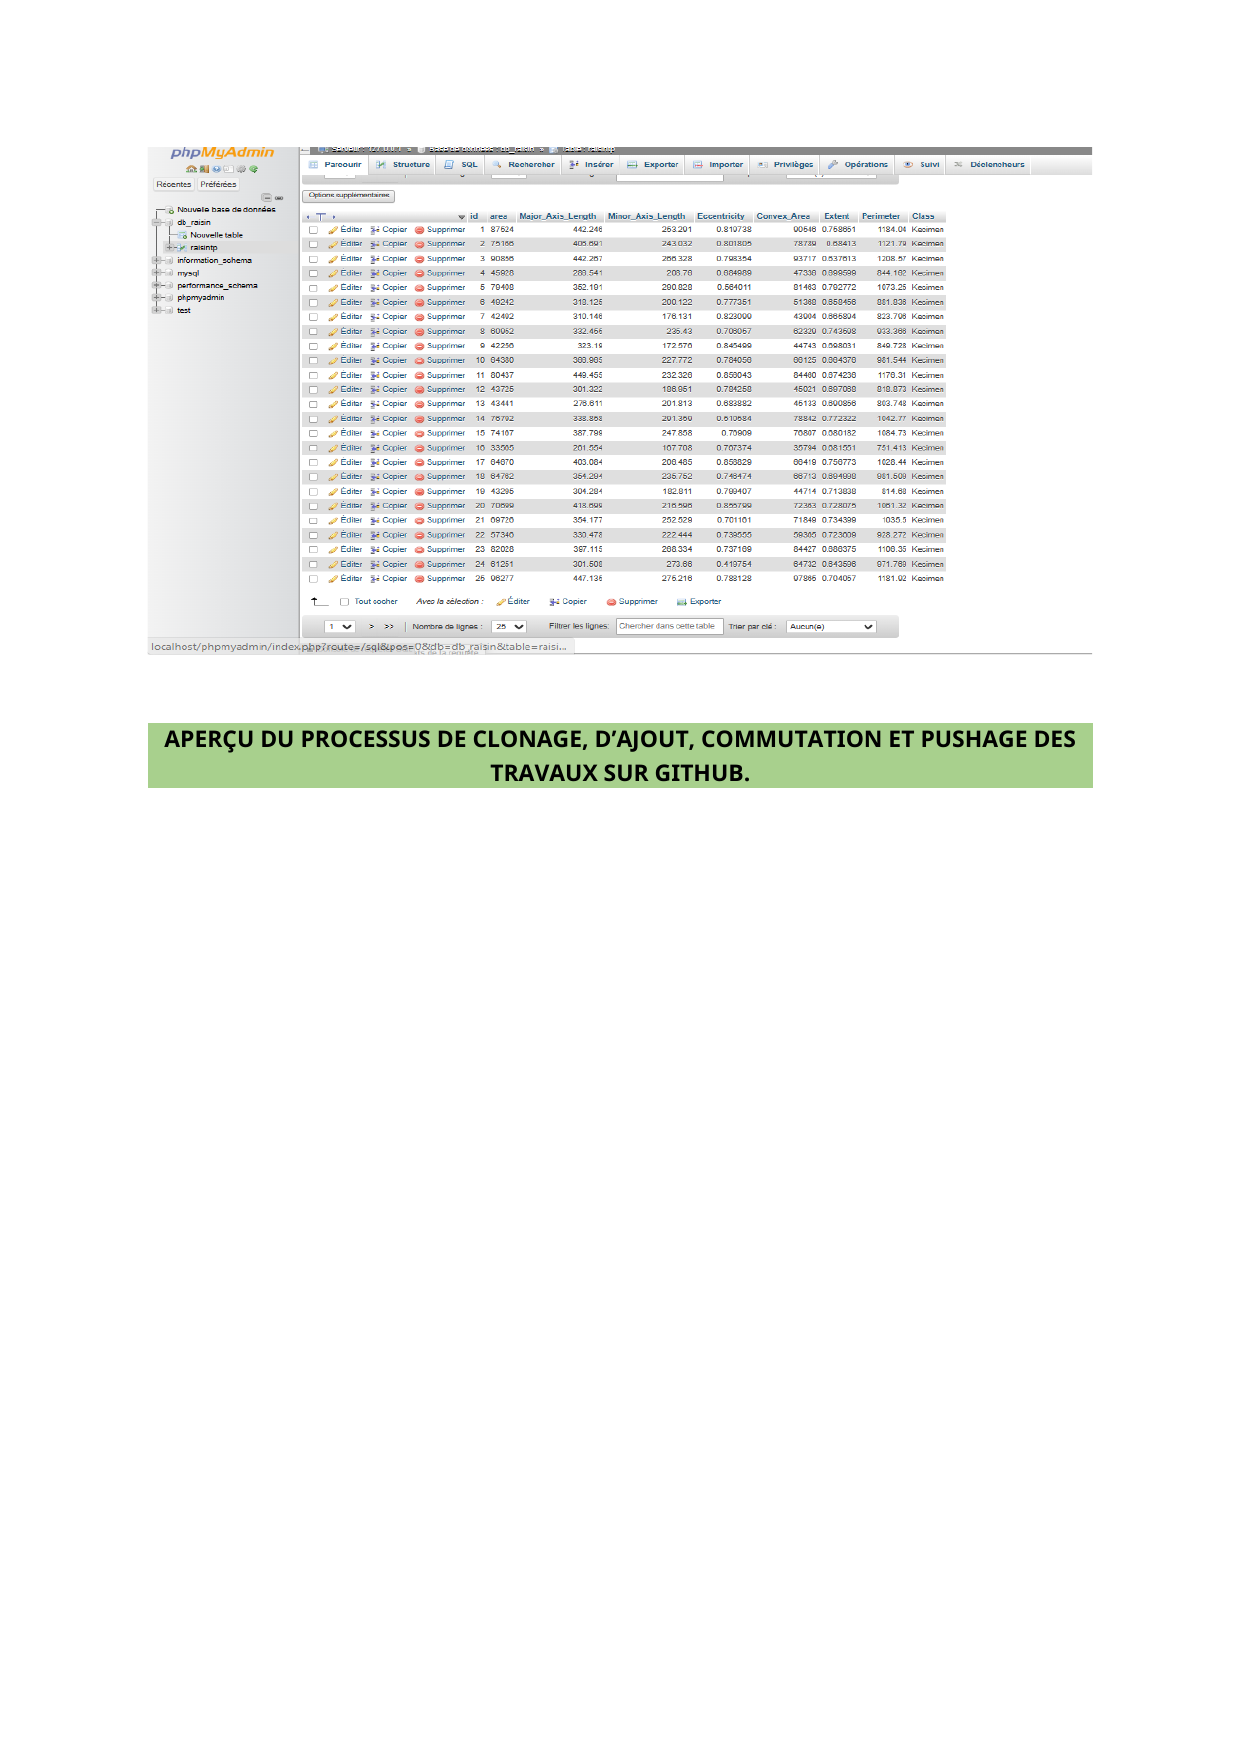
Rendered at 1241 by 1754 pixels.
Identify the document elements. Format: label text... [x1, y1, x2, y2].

picture [147, 147, 1093, 655]
text APERÇU DU PROCESSUS DE CLONAGE, D’AJOUT, COMMUTATION ET PUSHAGE DES TRAVAUX SUR GITHUB. [148, 723, 1093, 788]
